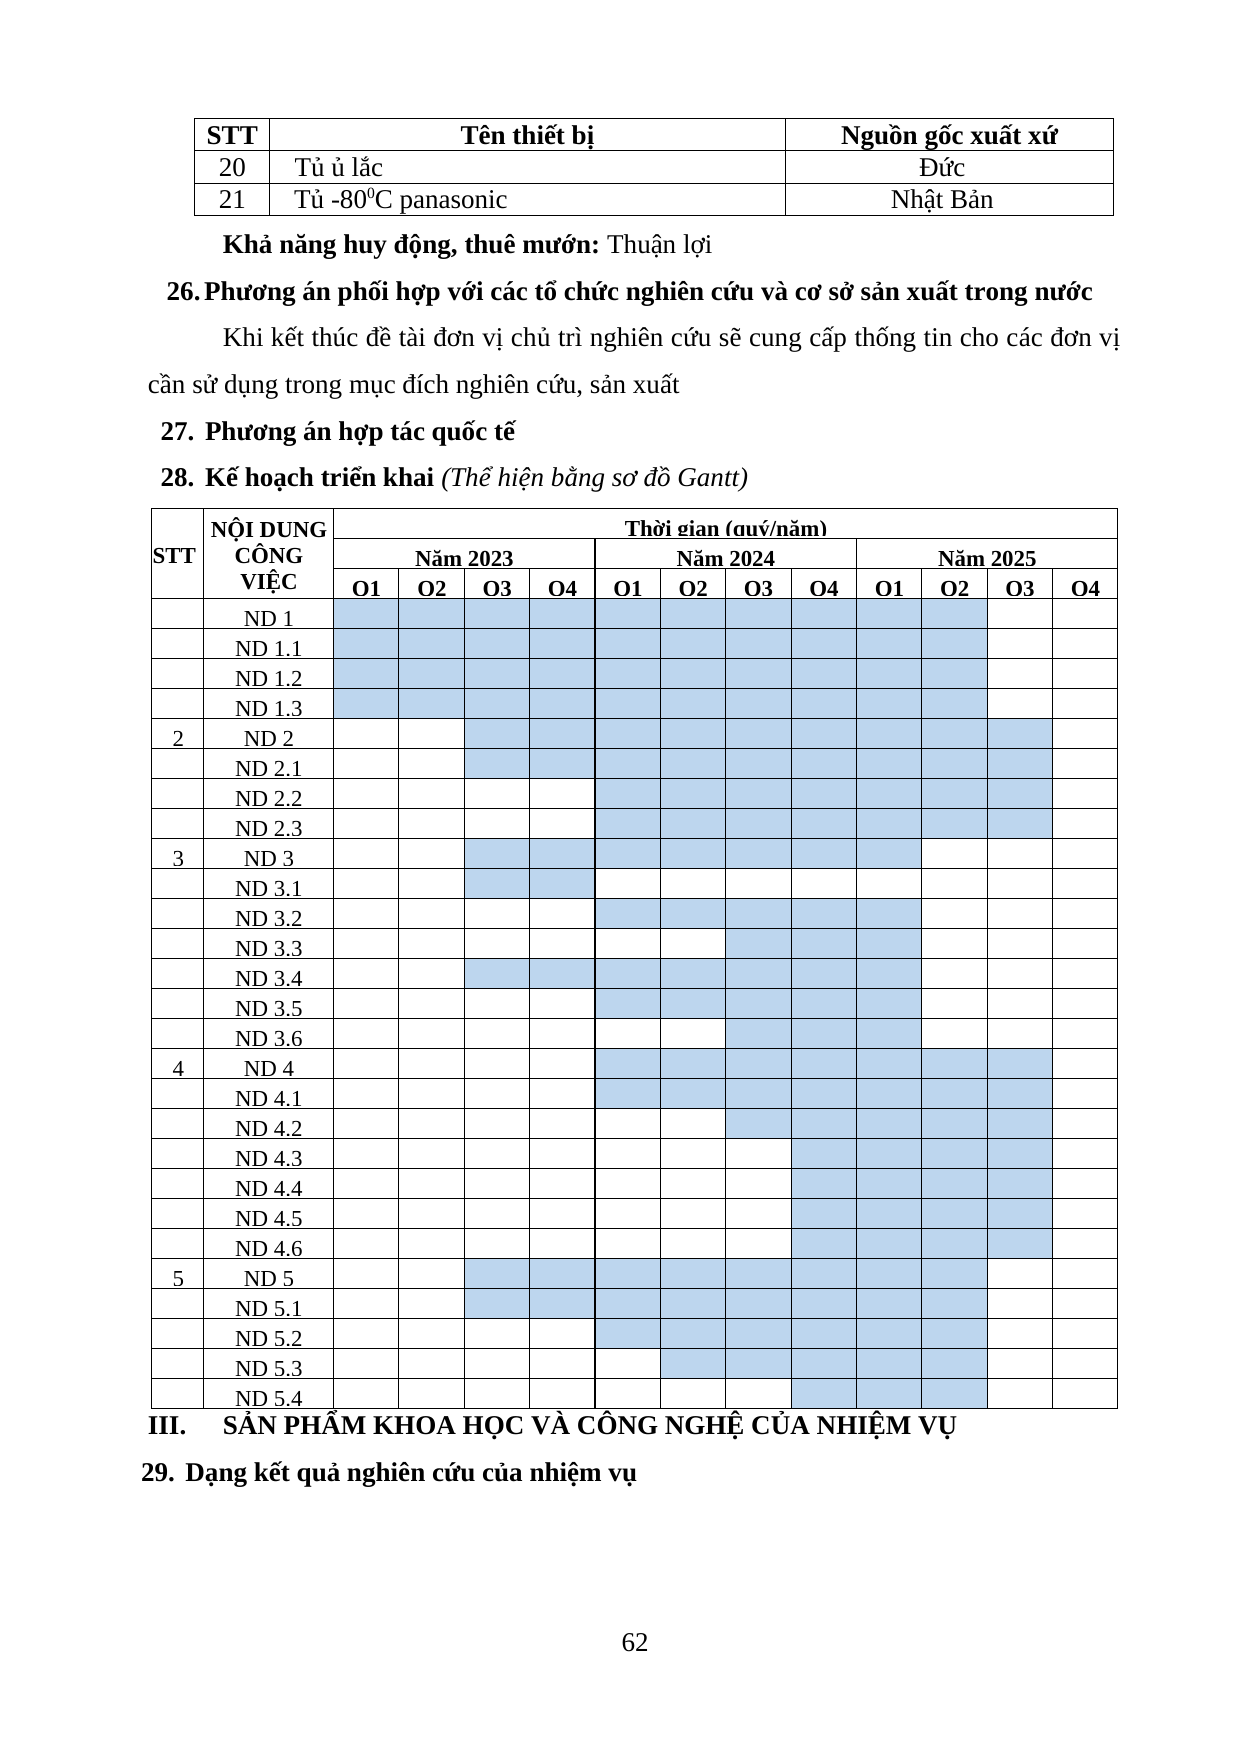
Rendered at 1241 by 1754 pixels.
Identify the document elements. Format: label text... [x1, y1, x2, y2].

table_cell [399, 1079, 464, 1108]
table_cell [857, 839, 921, 868]
table_cell [857, 719, 921, 748]
table_cell [988, 1109, 1052, 1138]
table_cell [1053, 779, 1117, 808]
table_cell [661, 1379, 725, 1408]
table_cell [596, 1199, 660, 1228]
table_cell [1053, 899, 1117, 928]
table_cell [988, 749, 1052, 778]
table_cell [792, 659, 856, 688]
table_cell [988, 1259, 1052, 1288]
table_cell Năm 2025 [857, 539, 1117, 568]
table_cell [792, 899, 856, 928]
table_cell [334, 1019, 398, 1048]
table_cell 5 [152, 1259, 203, 1288]
table_cell [922, 1109, 987, 1138]
table_cell [596, 779, 660, 808]
table_cell ND 1 [204, 599, 333, 628]
table_cell Q2 [661, 569, 725, 598]
table_cell [726, 719, 791, 748]
table_cell [399, 809, 464, 838]
table_cell [334, 629, 398, 658]
table_cell [988, 599, 1052, 628]
table_cell [596, 1229, 660, 1258]
table_cell [857, 959, 921, 988]
table_cell [399, 899, 464, 928]
table_cell [661, 1169, 725, 1198]
table_cell [792, 599, 856, 628]
table_cell [399, 1379, 464, 1408]
table_cell [596, 929, 660, 958]
table_cell [792, 1079, 856, 1108]
table_cell [465, 599, 529, 628]
table_cell [152, 1019, 203, 1048]
table_cell [399, 1169, 464, 1198]
table_cell [988, 1019, 1052, 1048]
table_cell [988, 1049, 1052, 1078]
table_cell [792, 809, 856, 838]
table_cell [596, 629, 660, 658]
table_cell [596, 959, 660, 988]
table_cell [465, 689, 529, 718]
table_cell ND 5 [204, 1259, 333, 1288]
table_cell [465, 869, 529, 898]
table_cell [1053, 809, 1117, 838]
table_cell ND 5.4 [204, 1379, 333, 1408]
table_cell [922, 1199, 987, 1228]
table_cell [661, 839, 725, 868]
table_cell [399, 1319, 464, 1348]
table_header NỘI DUNG CÔNG VIỆC [204, 509, 333, 598]
table_cell [596, 659, 660, 688]
table_cell [465, 1229, 529, 1258]
table_cell [530, 779, 594, 808]
table_cell ND 2 [204, 719, 333, 748]
table_cell [334, 1379, 398, 1408]
table_cell 20 [195, 151, 269, 182]
table_cell [465, 839, 529, 868]
table_cell ND 3.1 [204, 869, 333, 898]
table_cell [1053, 1379, 1117, 1408]
table_cell [857, 899, 921, 928]
table_cell [152, 989, 203, 1018]
table_cell [530, 959, 594, 988]
table_cell Q4 [1053, 569, 1117, 598]
table_cell [530, 1379, 594, 1408]
table_cell [399, 1289, 464, 1318]
table_cell [1053, 629, 1117, 658]
table_cell ND 3.2 [204, 899, 333, 928]
table_cell [857, 1079, 921, 1108]
table_cell [399, 689, 464, 718]
text Dạng kết quả nghiên cứu của nhiệm vụ [141, 1456, 1122, 1487]
table_cell [726, 809, 791, 838]
table_cell [661, 959, 725, 988]
table_cell [465, 1139, 529, 1168]
table_cell [661, 989, 725, 1018]
table_cell [726, 899, 791, 928]
table_cell [988, 839, 1052, 868]
table_cell [988, 779, 1052, 808]
table_cell ND 2.1 [204, 749, 333, 778]
table_cell ND 5.2 [204, 1319, 333, 1348]
table_cell [530, 719, 594, 748]
table_cell [857, 1259, 921, 1288]
text Phương án hợp tác quốc tế [160, 415, 1122, 446]
table_cell [530, 839, 594, 868]
table_cell [399, 779, 464, 808]
table_cell [399, 749, 464, 778]
table_cell [399, 659, 464, 688]
table_cell ND 2.2 [204, 779, 333, 808]
table_cell [334, 689, 398, 718]
table_cell [399, 1349, 464, 1378]
table_cell [1053, 989, 1117, 1018]
table_cell [857, 989, 921, 1018]
table_cell [988, 1079, 1052, 1108]
table_cell Q1 [334, 569, 398, 598]
table_cell ND 2.3 [204, 809, 333, 838]
table_cell [399, 1019, 464, 1048]
table_cell [857, 1049, 921, 1078]
table_cell [465, 899, 529, 928]
table_cell [152, 1319, 203, 1348]
table_cell [530, 749, 594, 778]
table_cell [857, 1109, 921, 1138]
table_cell ND 1.3 [204, 689, 333, 718]
table_cell [792, 1379, 856, 1408]
table_cell [661, 1139, 725, 1168]
table_cell [922, 869, 987, 898]
table_cell Năm 2024 [596, 539, 856, 568]
table_cell [661, 1289, 725, 1318]
table_cell [857, 1019, 921, 1048]
table_cell [726, 659, 791, 688]
table_cell [465, 1259, 529, 1288]
table_cell [1053, 839, 1117, 868]
table_cell [1053, 1289, 1117, 1318]
table_cell [922, 929, 987, 958]
table_cell [1053, 1259, 1117, 1288]
table_cell [792, 1109, 856, 1138]
table_cell [988, 1319, 1052, 1348]
table_cell [922, 719, 987, 748]
table_cell [1053, 959, 1117, 988]
table_cell [465, 1289, 529, 1318]
table_cell ND 4.2 [204, 1109, 333, 1138]
table_cell [1053, 1139, 1117, 1168]
table_cell [334, 1079, 398, 1108]
table_cell [152, 1139, 203, 1168]
table_cell [661, 629, 725, 658]
table_cell Đức [786, 151, 1113, 182]
table_cell [661, 929, 725, 958]
table_cell ND 3 [204, 839, 333, 868]
table_cell [596, 869, 660, 898]
table_cell [792, 1349, 856, 1378]
table_cell [922, 1349, 987, 1378]
table_cell [922, 1019, 987, 1048]
table_cell [334, 1229, 398, 1258]
table_cell Q2 [399, 569, 464, 598]
table_cell [530, 1199, 594, 1228]
table_cell [922, 749, 987, 778]
table_cell [857, 779, 921, 808]
table_cell [922, 1049, 987, 1078]
table_cell [726, 839, 791, 868]
table_cell [596, 1319, 660, 1348]
table_cell [596, 749, 660, 778]
table_cell [334, 839, 398, 868]
table_cell [792, 929, 856, 958]
table_cell [661, 659, 725, 688]
table_cell [334, 779, 398, 808]
table_cell [988, 989, 1052, 1018]
table_cell [465, 989, 529, 1018]
table_cell [530, 1079, 594, 1108]
table_cell 3 [152, 839, 203, 868]
table_cell [334, 749, 398, 778]
table_cell [530, 659, 594, 688]
table_cell [334, 899, 398, 928]
table_cell [399, 869, 464, 898]
table_cell [399, 839, 464, 868]
table_cell [334, 1049, 398, 1078]
table_cell [792, 629, 856, 658]
table_cell [792, 839, 856, 868]
table_cell [726, 1019, 791, 1048]
table_cell [152, 629, 203, 658]
table_cell [152, 959, 203, 988]
table_header Thời gian (quý/năm) [334, 509, 1117, 538]
table_cell [661, 1049, 725, 1078]
table_cell [465, 1169, 529, 1198]
table_cell [792, 1229, 856, 1258]
table_cell [792, 989, 856, 1018]
table_cell [596, 1139, 660, 1168]
table_cell [334, 1319, 398, 1348]
table_cell [465, 809, 529, 838]
table_cell [596, 599, 660, 628]
table_cell [661, 1079, 725, 1108]
table_cell [1053, 1079, 1117, 1108]
table_cell [661, 599, 725, 628]
table_cell [988, 929, 1052, 958]
table_cell [726, 1199, 791, 1228]
table_cell [465, 929, 529, 958]
table_cell [152, 1379, 203, 1408]
table_cell [1053, 869, 1117, 898]
table_cell [596, 899, 660, 928]
table_cell [792, 1049, 856, 1078]
table_cell [399, 1049, 464, 1078]
table_cell Tủ -800C panasonic [270, 184, 785, 215]
table_cell [857, 1139, 921, 1168]
table_cell [726, 1319, 791, 1348]
table_cell ND 3.3 [204, 929, 333, 958]
table_cell [152, 1229, 203, 1258]
table_cell [596, 989, 660, 1018]
table_cell [152, 749, 203, 778]
table_cell 4 [152, 1049, 203, 1078]
table_cell [1053, 1049, 1117, 1078]
table_cell [399, 629, 464, 658]
table_cell [726, 1379, 791, 1408]
table_cell [792, 719, 856, 748]
table_cell [399, 719, 464, 748]
table_cell [857, 659, 921, 688]
table_cell Năm 2023 [334, 539, 594, 568]
table_cell Q2 [922, 569, 987, 598]
table_cell [530, 809, 594, 838]
table_cell [530, 1259, 594, 1288]
table_cell [661, 779, 725, 808]
table_cell [465, 1109, 529, 1138]
table_cell [399, 1139, 464, 1168]
table_cell [988, 689, 1052, 718]
table_cell [857, 749, 921, 778]
table_cell [1053, 1229, 1117, 1258]
table_cell [596, 1289, 660, 1318]
table_cell [857, 869, 921, 898]
table_header STT [195, 119, 269, 150]
table_cell [399, 1259, 464, 1288]
table_cell ND 4.4 [204, 1169, 333, 1198]
table_cell [792, 959, 856, 988]
table_cell [596, 1259, 660, 1288]
table_cell [726, 689, 791, 718]
table_cell [399, 959, 464, 988]
table_cell [922, 1169, 987, 1198]
table_cell [922, 659, 987, 688]
table_cell [399, 1199, 464, 1228]
table_cell Q3 [726, 569, 791, 598]
table_cell [596, 839, 660, 868]
table_cell [530, 599, 594, 628]
table_cell [596, 719, 660, 748]
table_cell [334, 869, 398, 898]
table_cell [334, 1289, 398, 1318]
table_cell [399, 929, 464, 958]
subtitle SẢN PHẨM KHOA HỌC VÀ CÔNG NGHỆ CỦA NHIỆM VỤ [148, 1409, 1122, 1440]
table_cell [922, 1289, 987, 1318]
table_cell [530, 989, 594, 1018]
table_cell [661, 1349, 725, 1378]
table_cell [726, 1109, 791, 1138]
table_cell [334, 719, 398, 748]
table_cell [661, 1109, 725, 1138]
list Khả năng huy động, thuê mướn: Thuận lợi [148, 228, 1122, 259]
table_cell ND 3.4 [204, 959, 333, 988]
table_cell [726, 1289, 791, 1318]
table_cell [988, 719, 1052, 748]
table_cell [792, 1319, 856, 1348]
table_cell [465, 1019, 529, 1048]
text Phương án phối hợp với các tổ chức nghiên cứu và cơ sở sản xuất trong nước [166, 275, 1122, 306]
table_cell [596, 1109, 660, 1138]
table_cell [661, 689, 725, 718]
table_cell [465, 1199, 529, 1228]
table_cell [726, 1169, 791, 1198]
table_header Nguồn gốc xuất xứ [786, 119, 1113, 150]
table_cell [922, 779, 987, 808]
table_cell [465, 1079, 529, 1108]
table_cell [988, 1379, 1052, 1408]
table_cell [530, 1229, 594, 1258]
table_cell [1053, 719, 1117, 748]
table_cell [334, 1139, 398, 1168]
table_cell [988, 899, 1052, 928]
table_cell [726, 1049, 791, 1078]
table_cell [334, 959, 398, 988]
table_cell [922, 1079, 987, 1108]
table_cell ND 5.1 [204, 1289, 333, 1318]
table_cell ND 4.1 [204, 1079, 333, 1108]
table_cell [334, 1169, 398, 1198]
table_cell [530, 929, 594, 958]
table_cell [922, 959, 987, 988]
table_cell [334, 1109, 398, 1138]
table_cell [399, 989, 464, 1018]
table_cell [530, 1319, 594, 1348]
table_cell [1053, 1319, 1117, 1348]
table_cell [465, 629, 529, 658]
table_cell [792, 779, 856, 808]
table_cell ND 1.1 [204, 629, 333, 658]
table_cell [596, 1169, 660, 1198]
table_cell [530, 1169, 594, 1198]
table_cell Q1 [857, 569, 921, 598]
table_cell 21 [195, 184, 269, 215]
table_cell ND 4.3 [204, 1139, 333, 1168]
table_cell [596, 1019, 660, 1048]
table_cell [1053, 1349, 1117, 1378]
table_cell [792, 1289, 856, 1318]
table_cell [334, 1199, 398, 1228]
table_cell [334, 659, 398, 688]
table_cell [922, 1139, 987, 1168]
table_header STT [152, 509, 203, 598]
table_cell [988, 1169, 1052, 1198]
table_cell [922, 809, 987, 838]
table_cell [152, 599, 203, 628]
table_cell ND 3.5 [204, 989, 333, 1018]
table_cell [726, 1259, 791, 1288]
table_cell [661, 719, 725, 748]
table_cell [726, 629, 791, 658]
table_cell [661, 1319, 725, 1348]
table_cell [152, 1109, 203, 1138]
table_cell [152, 1289, 203, 1318]
table_cell [988, 869, 1052, 898]
table_cell [922, 1259, 987, 1288]
table_cell [792, 1199, 856, 1228]
table_cell Q4 [530, 569, 594, 598]
table_cell [152, 809, 203, 838]
table_cell [726, 749, 791, 778]
table_cell [465, 1049, 529, 1078]
table_cell [1053, 689, 1117, 718]
table_cell [465, 1379, 529, 1408]
table_cell [988, 1199, 1052, 1228]
table_cell [857, 1289, 921, 1318]
table_cell [152, 1349, 203, 1378]
table_cell [726, 1079, 791, 1108]
table_cell Q3 [988, 569, 1052, 598]
table_cell ND 4 [204, 1049, 333, 1078]
table_cell Tủ ủ lắc [270, 151, 785, 182]
table_cell [334, 809, 398, 838]
table_cell [661, 749, 725, 778]
table_cell [857, 599, 921, 628]
table_cell [792, 1019, 856, 1048]
table_cell [334, 989, 398, 1018]
table_cell [465, 779, 529, 808]
table_cell [792, 749, 856, 778]
table_cell ND 1.2 [204, 659, 333, 688]
table_cell [530, 629, 594, 658]
table_cell [661, 899, 725, 928]
table_cell [1053, 659, 1117, 688]
table_cell [1053, 1019, 1117, 1048]
table_cell Nhật Bản [786, 184, 1113, 215]
table_cell [1053, 929, 1117, 958]
table_cell [857, 1349, 921, 1378]
table_cell [596, 1079, 660, 1108]
table_cell [726, 1349, 791, 1378]
table_cell [726, 869, 791, 898]
table_cell [726, 989, 791, 1018]
table_cell [857, 1379, 921, 1408]
table_cell [152, 869, 203, 898]
table_cell [857, 689, 921, 718]
table_cell [922, 1319, 987, 1348]
table_cell [922, 1229, 987, 1258]
text Kế hoạch triển khai (Thể hiện bằng sơ đồ Gantt) [160, 462, 1122, 493]
table_cell [530, 1049, 594, 1078]
table_cell [661, 1199, 725, 1228]
table_cell [922, 599, 987, 628]
table_cell [726, 1139, 791, 1168]
table_cell [596, 809, 660, 838]
table_cell [922, 839, 987, 868]
table_cell [792, 689, 856, 718]
table_cell [152, 779, 203, 808]
table_cell [726, 599, 791, 628]
table_cell [399, 599, 464, 628]
list Khi kết thúc đề tài đơn vị chủ trì nghiên cứu sẽ cung cấp thống tin cho các đơn vị cần sử dụng trong mục đích nghiên cứu, sản xuất [148, 322, 1122, 399]
table_cell [922, 989, 987, 1018]
table_cell [922, 1379, 987, 1408]
table_cell [334, 599, 398, 628]
table_cell [399, 1229, 464, 1258]
table_cell [465, 719, 529, 748]
table_cell [988, 1349, 1052, 1378]
table_cell [857, 1319, 921, 1348]
table_cell [988, 659, 1052, 688]
table_cell ND 4.5 [204, 1199, 333, 1228]
table_cell [152, 659, 203, 688]
table_cell [857, 1199, 921, 1228]
table_cell [661, 1259, 725, 1288]
table_cell [530, 1289, 594, 1318]
table_cell [1053, 1109, 1117, 1138]
table_cell ND 5.3 [204, 1349, 333, 1378]
table_cell [988, 1139, 1052, 1168]
table_cell [1053, 1169, 1117, 1198]
table_cell [596, 1049, 660, 1078]
table_cell [857, 929, 921, 958]
table_cell [152, 1169, 203, 1198]
table_cell [530, 869, 594, 898]
table_cell [857, 809, 921, 838]
table_cell [988, 1289, 1052, 1318]
table_cell [792, 1169, 856, 1198]
table_cell [530, 1139, 594, 1168]
table_cell [1053, 1199, 1117, 1228]
table_cell [152, 1079, 203, 1108]
table_cell [152, 899, 203, 928]
table_cell [792, 1139, 856, 1168]
table_cell [922, 899, 987, 928]
table_cell [726, 929, 791, 958]
table_cell [465, 659, 529, 688]
table_cell [465, 749, 529, 778]
table_cell [726, 779, 791, 808]
table_cell [334, 929, 398, 958]
table_cell ND 4.6 [204, 1229, 333, 1258]
table_cell [152, 689, 203, 718]
table_cell [530, 1109, 594, 1138]
table_cell [530, 899, 594, 928]
table_cell [596, 689, 660, 718]
table_cell [857, 629, 921, 658]
table_cell [726, 959, 791, 988]
table_header Tên thiết bị [270, 119, 785, 150]
table_cell [661, 1019, 725, 1048]
table_cell [988, 629, 1052, 658]
table_cell [530, 689, 594, 718]
table_cell [596, 1349, 660, 1378]
table_cell [530, 1349, 594, 1378]
table_cell [152, 929, 203, 958]
table_cell [530, 1019, 594, 1048]
table_cell [988, 1229, 1052, 1258]
table_cell Q1 [596, 569, 660, 598]
table_cell [152, 1199, 203, 1228]
table_cell [1053, 749, 1117, 778]
table_cell [857, 1169, 921, 1198]
table_cell [334, 1349, 398, 1378]
table_cell [334, 1259, 398, 1288]
table_cell [792, 869, 856, 898]
table_cell [465, 1349, 529, 1378]
table_cell [792, 1259, 856, 1288]
table_cell [661, 809, 725, 838]
table_cell Q4 [792, 569, 856, 598]
table_cell Q3 [465, 569, 529, 598]
table_cell [922, 689, 987, 718]
table_cell 2 [152, 719, 203, 748]
table_cell [988, 959, 1052, 988]
table_cell [399, 1109, 464, 1138]
table_cell [922, 629, 987, 658]
table_cell [596, 1379, 660, 1408]
table_cell [465, 1319, 529, 1348]
table_cell ND 3.6 [204, 1019, 333, 1048]
table_cell [726, 1229, 791, 1258]
table_cell [661, 869, 725, 898]
table_cell [988, 809, 1052, 838]
table_cell [857, 1229, 921, 1258]
table_cell [1053, 599, 1117, 628]
table_cell [465, 959, 529, 988]
table_cell [661, 1229, 725, 1258]
